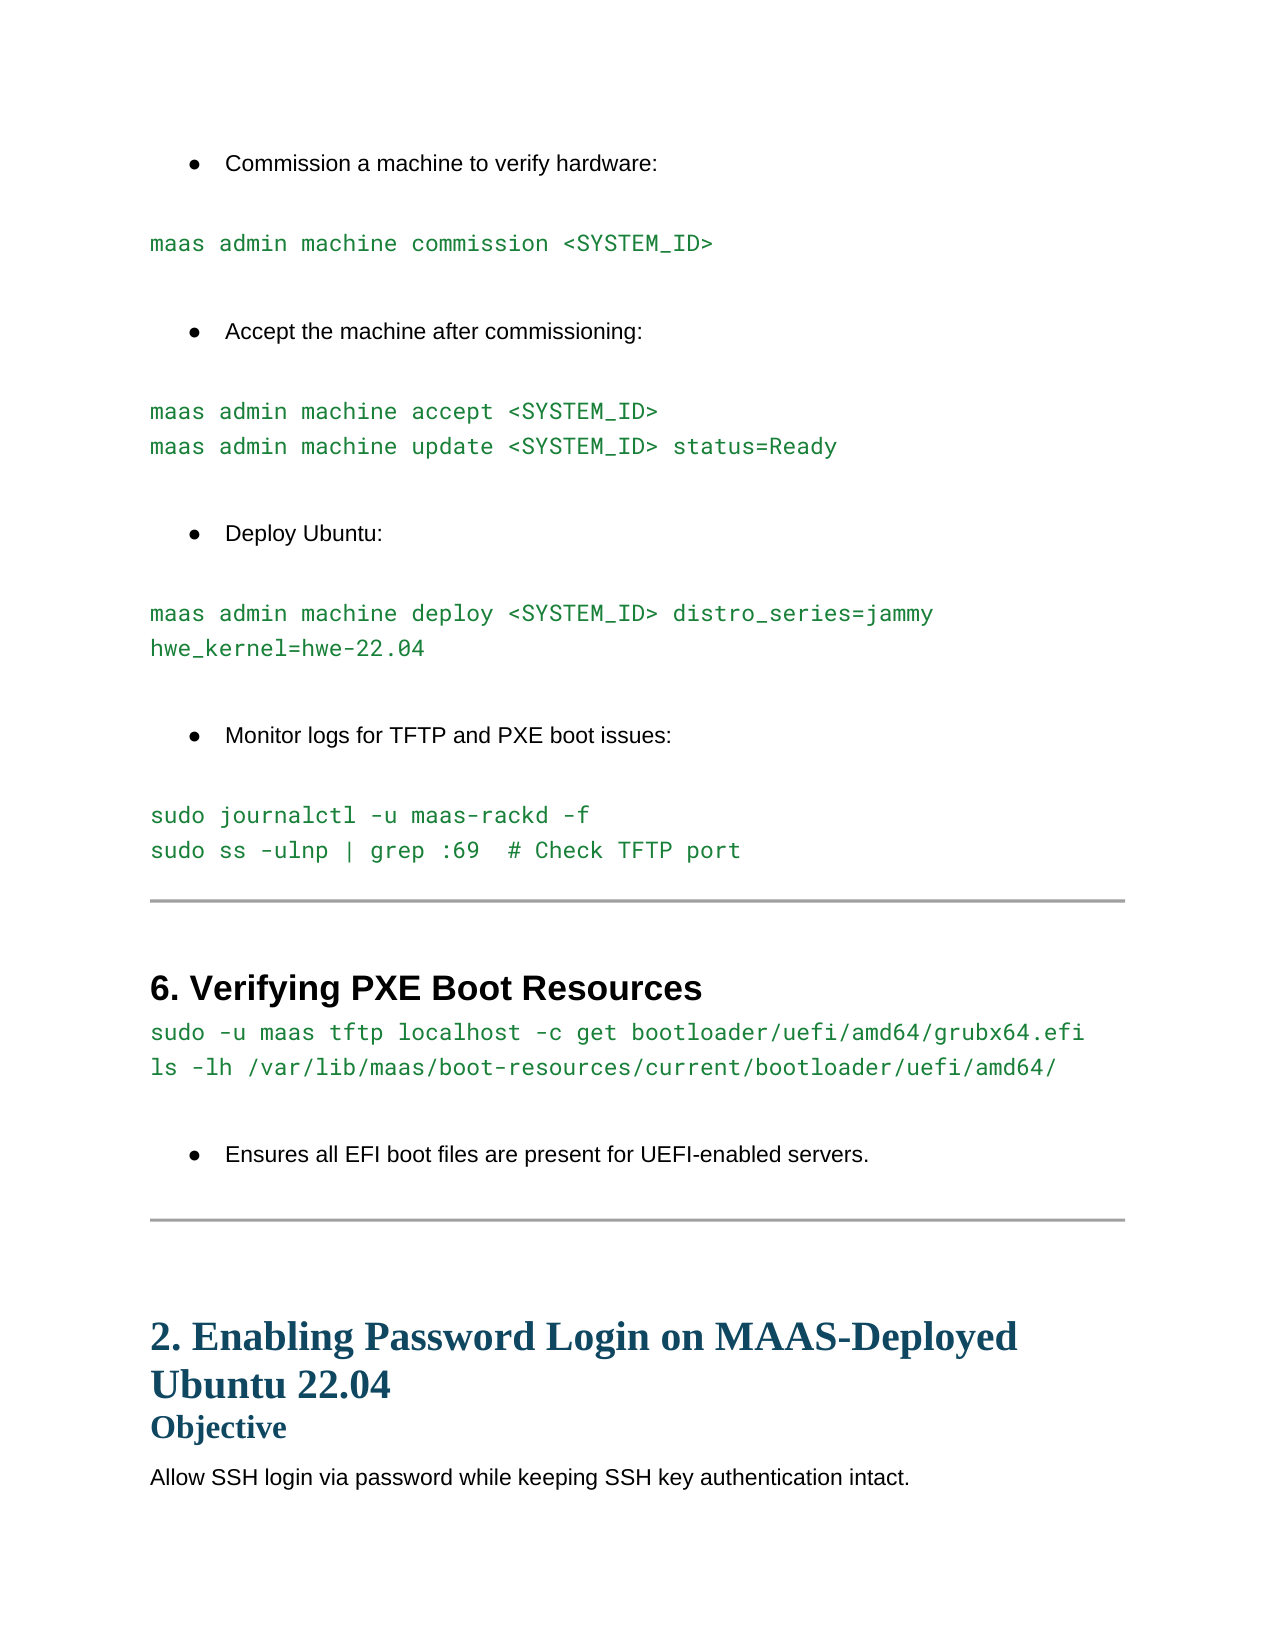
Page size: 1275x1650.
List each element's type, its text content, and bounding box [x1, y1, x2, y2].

list Ensures all EFI boot files are present for UEFI-enabled servers. [187, 1141, 1125, 1193]
text maas admin machine accept <SYSTEM_ID> [150, 395, 1125, 426]
text Allow SSH login via password while keeping SSH key authentication intact. [150, 1464, 1125, 1491]
text sudo -u maas tftp localhost -c get bootloader/uefi/amd64/grubx64.efi [150, 1016, 1125, 1046]
list Deploy Ubuntu: [187, 520, 1125, 573]
list Accept the machine after commissioning: [187, 318, 1125, 370]
list Monitor logs for TFTP and PXE boot issues: [187, 722, 1125, 775]
text maas admin machine update <SYSTEM_ID> status=Ready [150, 430, 1125, 460]
list Commission a machine to verify hardware: [187, 150, 1125, 203]
subtitle Objective [150, 1407, 1125, 1445]
text maas admin machine deploy <SYSTEM_ID> distro_series=jammy hwe_kernel=hwe-22.04 [150, 598, 1125, 662]
subtitle 6. Verifying PXE Boot Resources [150, 967, 1125, 1008]
text ls -lh /var/lib/maas/boot-resources/current/bootloader/uefi/amd64/ [150, 1051, 1125, 1081]
text maas admin machine commission <SYSTEM_ID> [150, 228, 1125, 258]
text sudo ss -ulnp | grep :69 # Check TFTP port [150, 834, 1125, 865]
subtitle 2. Enabling Password Login on MAAS-Deployed Ubuntu 22.04 [150, 1311, 1125, 1407]
text sudo journalctl -u maas-rackd -f [150, 800, 1125, 830]
